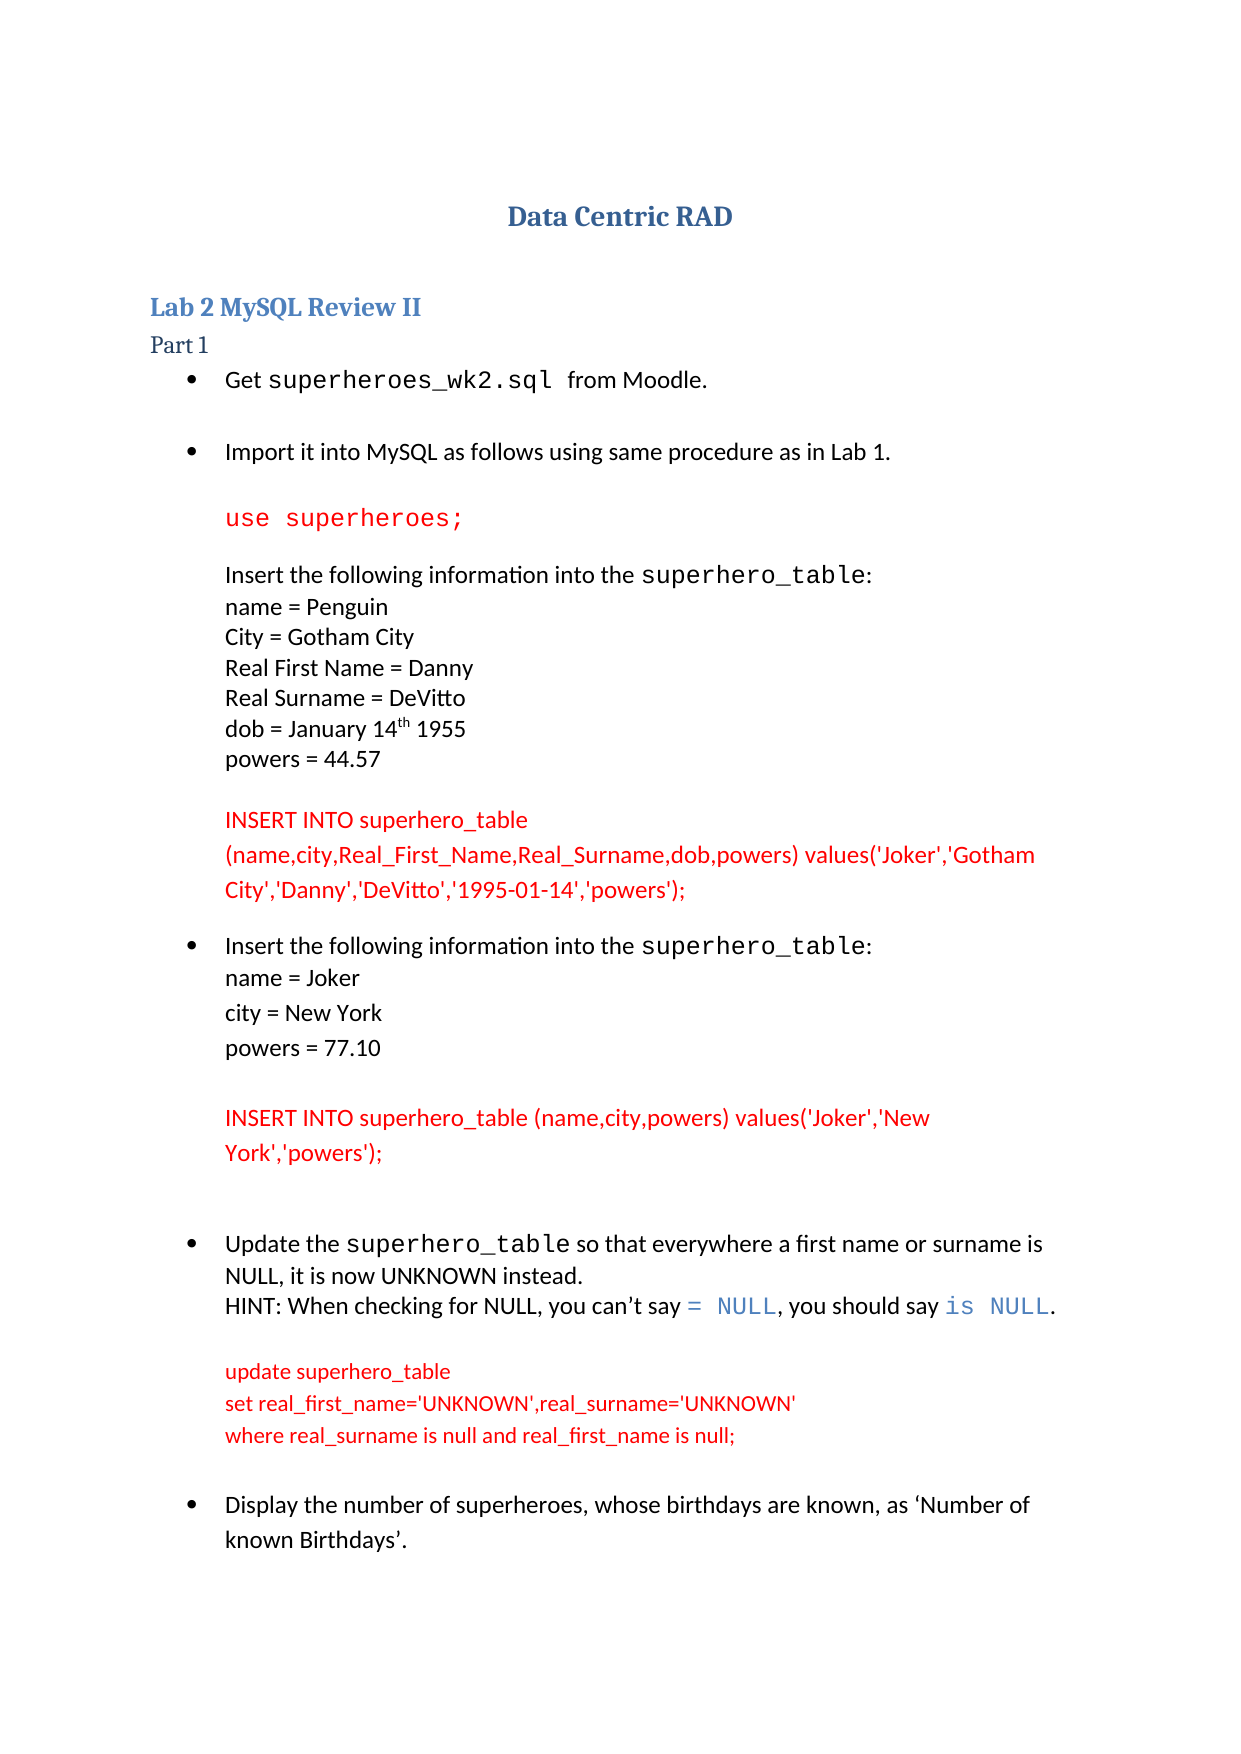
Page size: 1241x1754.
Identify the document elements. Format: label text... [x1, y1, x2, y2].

subtitle Lab 2 MySQL Review II [150, 292, 1090, 323]
list INSERT INTO superhero_table (name,city,Real_First_Name,Real_Surname,dob,powers) values('Joker','Gotham City','Danny','DeVitto','1995-01-14','powers'); [225, 805, 1090, 905]
list Get superheroes_wk2.sql from Moodle. [187, 364, 1090, 396]
list update superhero_table [225, 1357, 1090, 1385]
list where real_surname is null and real_first_name is null; [225, 1422, 1090, 1449]
list Insert the following information into the superhero_table: [187, 931, 1090, 962]
list Import it into MySQL as follows using same procedure as in Lab 1. [187, 436, 1090, 466]
text powers = 44.57 [150, 744, 1090, 774]
text Insert the following information into the superhero_table: [225, 559, 1090, 591]
text HINT: When checking for NULL, you can’t say = NULL, you should say is NULL. [225, 1290, 1090, 1322]
list use superheroes; [225, 506, 1090, 534]
list set real_first_name='UNKNOWN',real_surname='UNKNOWN' [225, 1389, 1090, 1417]
list Display the number of superheroes, whose birthdays are known, as ‘Number of known Birthdays’. [187, 1489, 1090, 1554]
text Real First Name = Danny [150, 652, 1090, 683]
text City = Gotham City [150, 622, 1090, 652]
text dob = January 14th 1955 [150, 713, 1090, 744]
subtitle Data Centric RAD [150, 200, 1090, 233]
list INSERT INTO superhero_table (name,city,powers) values('Joker','New York','powers'); [225, 1102, 1090, 1168]
list Update the superhero_table so that everywhere a first name or surname is NULL, it is now UNKNOWN instead. [187, 1228, 1090, 1290]
list powers = 77.10 [225, 1032, 1090, 1063]
text Real Surname = DeVitto [150, 683, 1090, 713]
list city = New York [225, 997, 1090, 1028]
text name = Penguin [150, 591, 1090, 622]
subtitle Part 1 [150, 331, 1090, 360]
list name = Joker [225, 962, 1090, 993]
